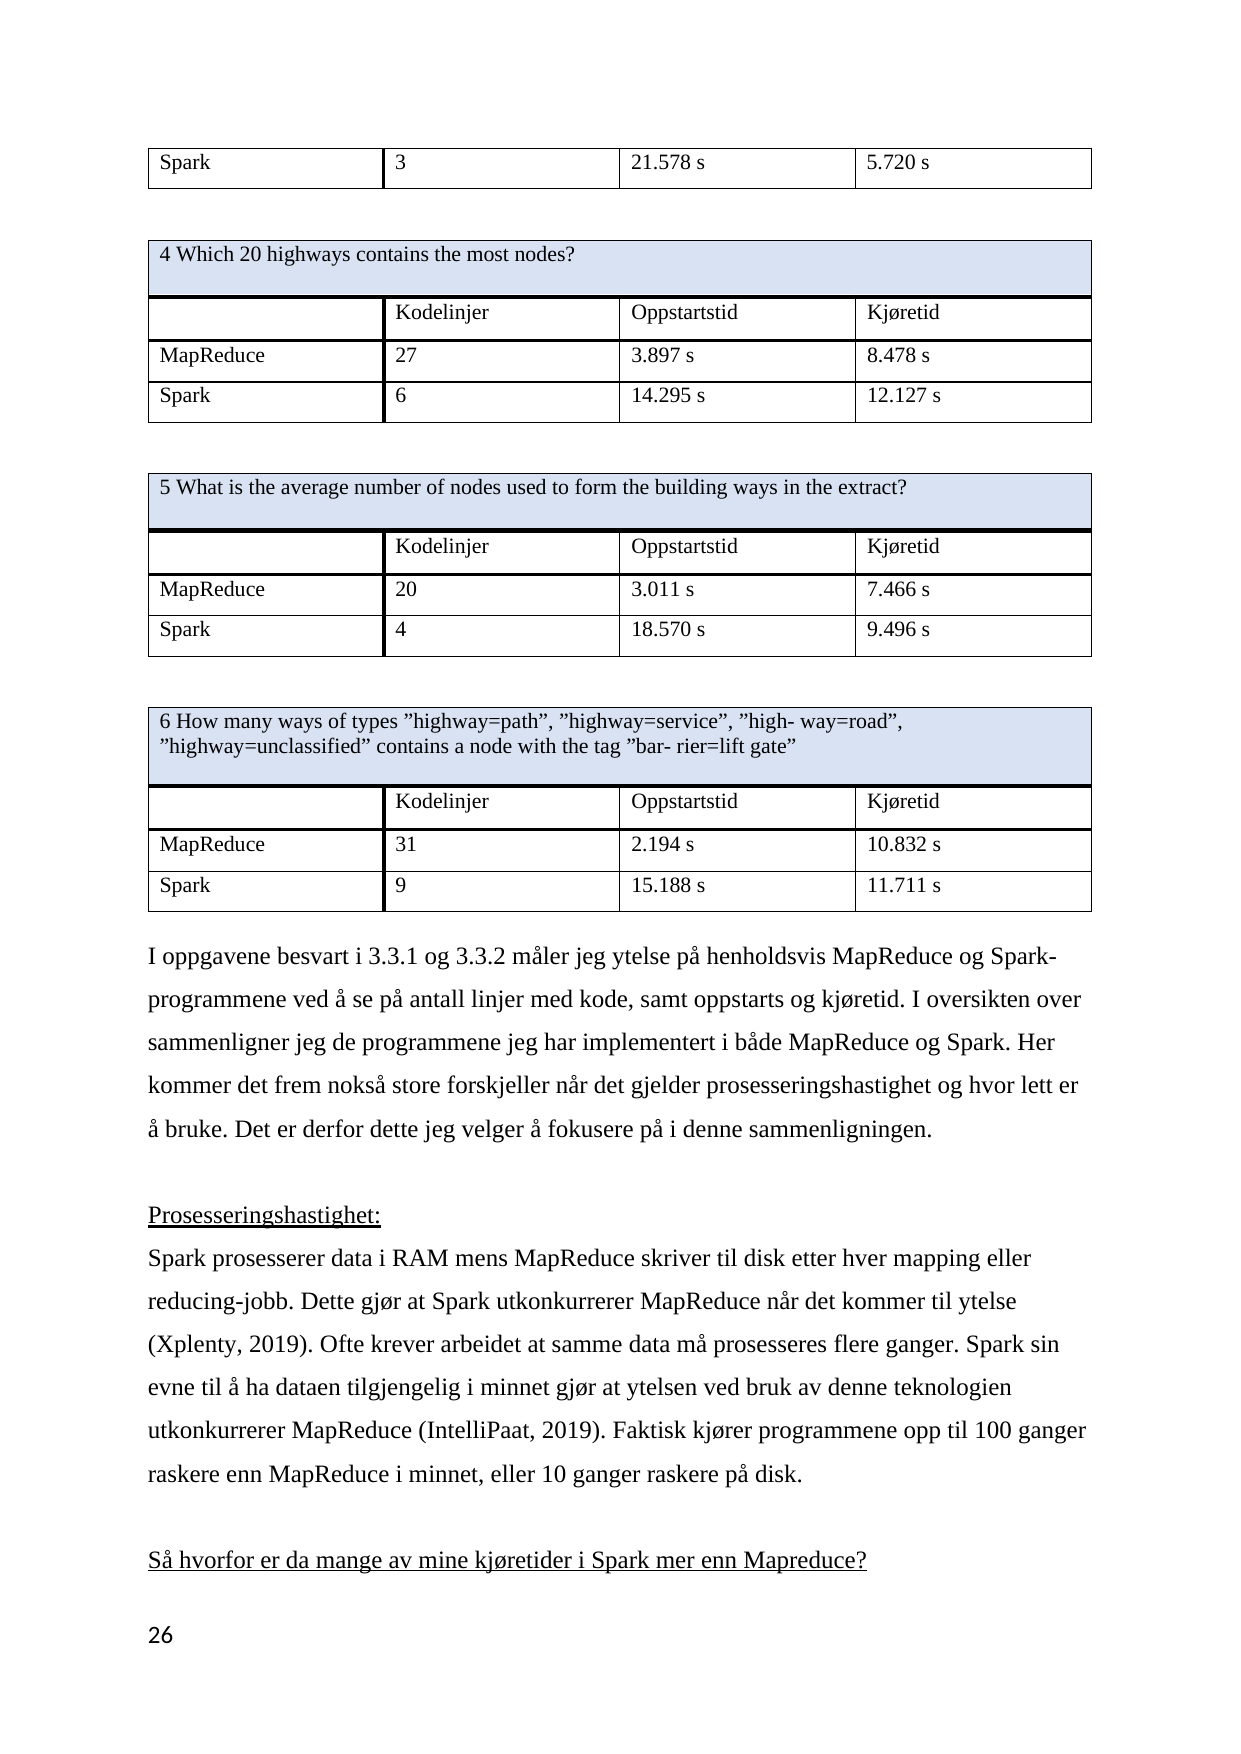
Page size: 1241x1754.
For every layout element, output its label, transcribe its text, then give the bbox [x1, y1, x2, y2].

table_cell MapReduce [149, 342, 382, 381]
table_cell 3 [385, 149, 619, 188]
table_cell 8.478 s [856, 342, 1091, 381]
table_cell Kjøretid [856, 299, 1091, 339]
table_cell [149, 788, 382, 828]
table_cell 14.295 s [620, 383, 855, 422]
table_cell 3.897 s [620, 342, 855, 381]
table_cell Spark [149, 616, 382, 656]
table_cell 15.188 s [620, 872, 855, 911]
table_cell MapReduce [149, 576, 382, 615]
table_cell 5.720 s [856, 149, 1091, 188]
table_cell Kodelinjer [386, 299, 619, 339]
table_cell 12.127 s [856, 383, 1091, 422]
table_cell 11.711 s [856, 872, 1091, 911]
table_cell MapReduce [149, 831, 382, 871]
table_cell 4 [386, 616, 619, 656]
table_cell Kodelinjer [386, 533, 619, 572]
table_cell 3.011 s [620, 576, 855, 615]
table_cell Kjøretid [856, 533, 1091, 572]
table_cell [149, 533, 382, 572]
table_cell 10.832 s [856, 831, 1091, 871]
table_cell Kodelinjer [386, 788, 619, 828]
table_cell Oppstartstid [620, 788, 855, 828]
table_cell 20 [386, 576, 619, 615]
table_header 4 Which 20 highways contains the most nodes? [149, 241, 1091, 294]
table_cell 9.496 s [856, 616, 1091, 656]
table_cell Spark [149, 149, 382, 188]
table_header 5 What is the average number of nodes used to form the building ways in the extract? [149, 474, 1091, 528]
table_cell Oppstartstid [620, 299, 855, 339]
table_cell 31 [386, 831, 619, 871]
table_cell Spark [149, 872, 382, 911]
table_cell 9 [386, 872, 619, 911]
table_cell 21.578 s [620, 149, 855, 188]
table_cell Kjøretid [856, 788, 1091, 828]
table_cell 2.194 s [620, 831, 855, 871]
table_cell 6 [386, 383, 619, 422]
table_cell Spark [149, 383, 382, 422]
table_cell 18.570 s [620, 616, 855, 656]
table_cell 27 [386, 342, 619, 381]
table_cell 7.466 s [856, 576, 1091, 615]
table_header 6 How many ways of types ”highway=path”, ”highway=service”, ”high- way=road”, ”highway=unclassified” contains a node with the tag ”bar- rier=lift gate” [149, 708, 1091, 784]
table_cell [149, 299, 382, 339]
table_cell Oppstartstid [620, 533, 855, 572]
